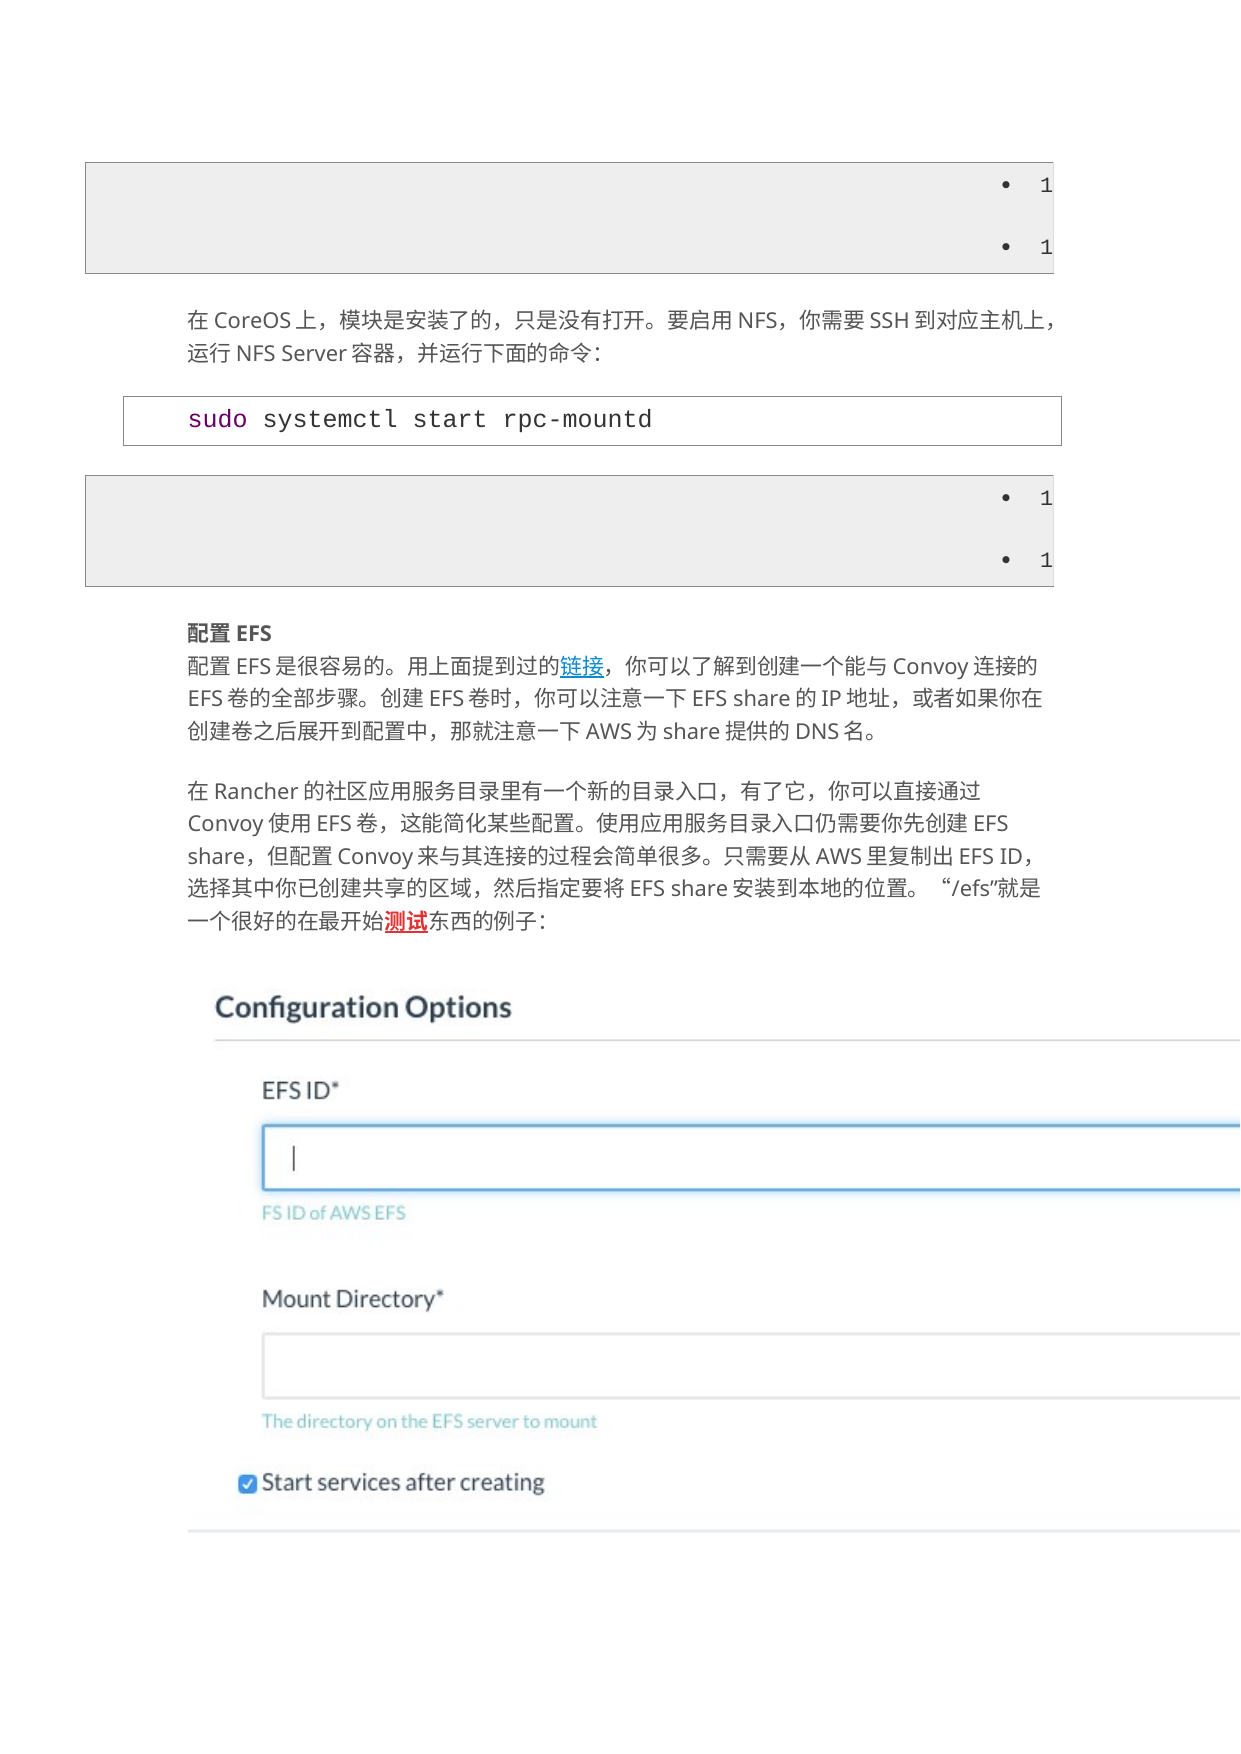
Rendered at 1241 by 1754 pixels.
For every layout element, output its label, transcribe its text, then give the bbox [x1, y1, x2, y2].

list 1 [86, 163, 1053, 203]
text sudo systemctl start rpc-mountd [124, 397, 1061, 445]
text 配置EFS是很容易的。用上面提到过的链接，你可以了解到创建一个能与Convoy连接的EFS卷的全部步骤。创建EFS卷时，你可以注意一下EFS share的IP地址，或者如果你在创建卷之后展开到配置中，那就注意一下AWS为share提供的DNS名。 [187, 648, 1053, 746]
list 1 [86, 476, 1053, 516]
text 配置EFS [187, 616, 1053, 648]
list 1 [86, 537, 1053, 586]
picture [187, 963, 1241, 1533]
list 1 [86, 224, 1053, 273]
text 在Rancher的社区应用服务目录里有一个新的目录入口，有了它，你可以直接通过Convoy使用EFS卷，这能简化某些配置。使用应用服务目录入口仍需要你先创建EFS share，但配置Convoy来与其连接的过程会简单很多。只需要从AWS里复制出EFS ID，选择其中你已创建共享的区域，然后指定要将EFS share安装到本地的位置。“/efs”就是一个很好的在最开始测试东西的例子： [187, 773, 1053, 936]
text 在CoreOS上，模块是安装了的，只是没有打开。要启用NFS，你需要SSH到对应主机上，运行NFS Server容器，并运行下面的命令： [187, 303, 1053, 368]
